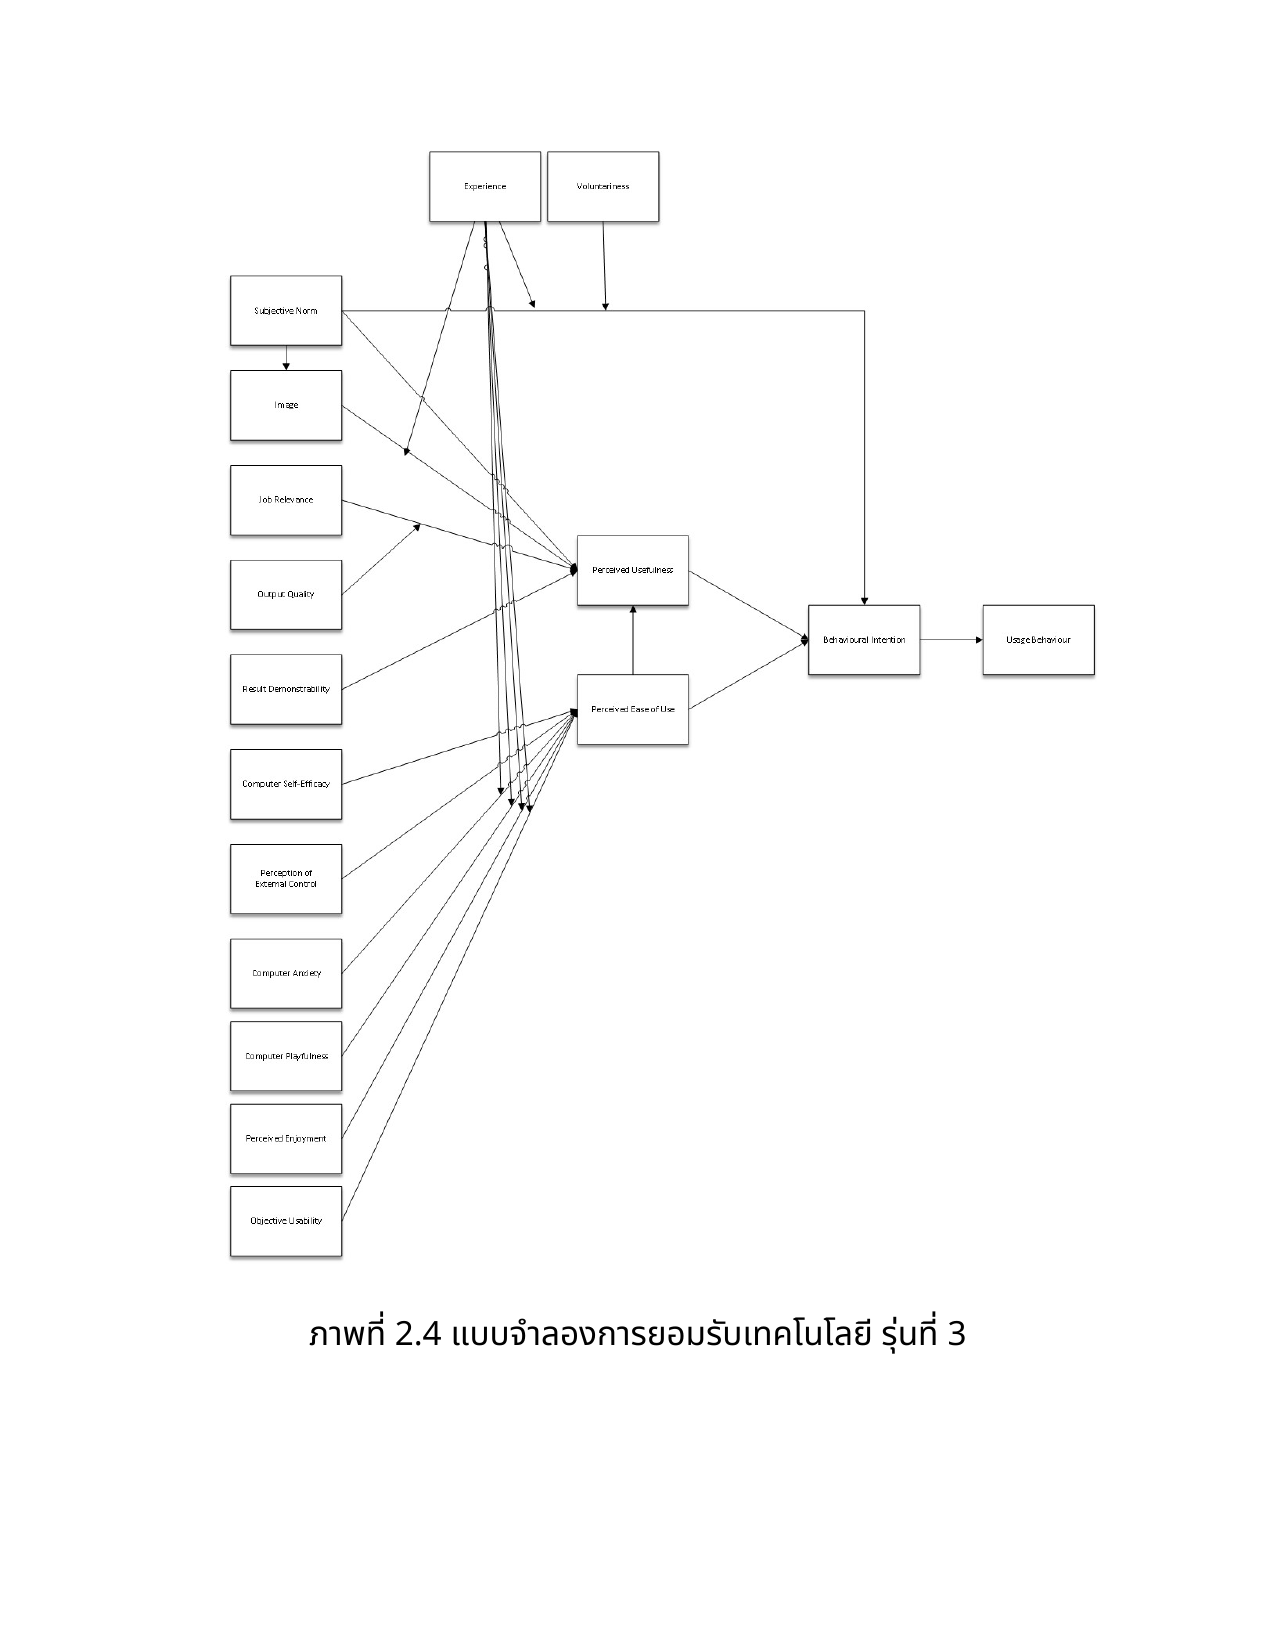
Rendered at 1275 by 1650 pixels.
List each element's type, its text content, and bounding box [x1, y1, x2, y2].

text ภาพที่ 2.4 แบบจำลองการยอมรับเทคโนโลยี รุ่นที่ 3 [150, 1309, 1125, 1360]
picture [225, 150, 1099, 1264]
